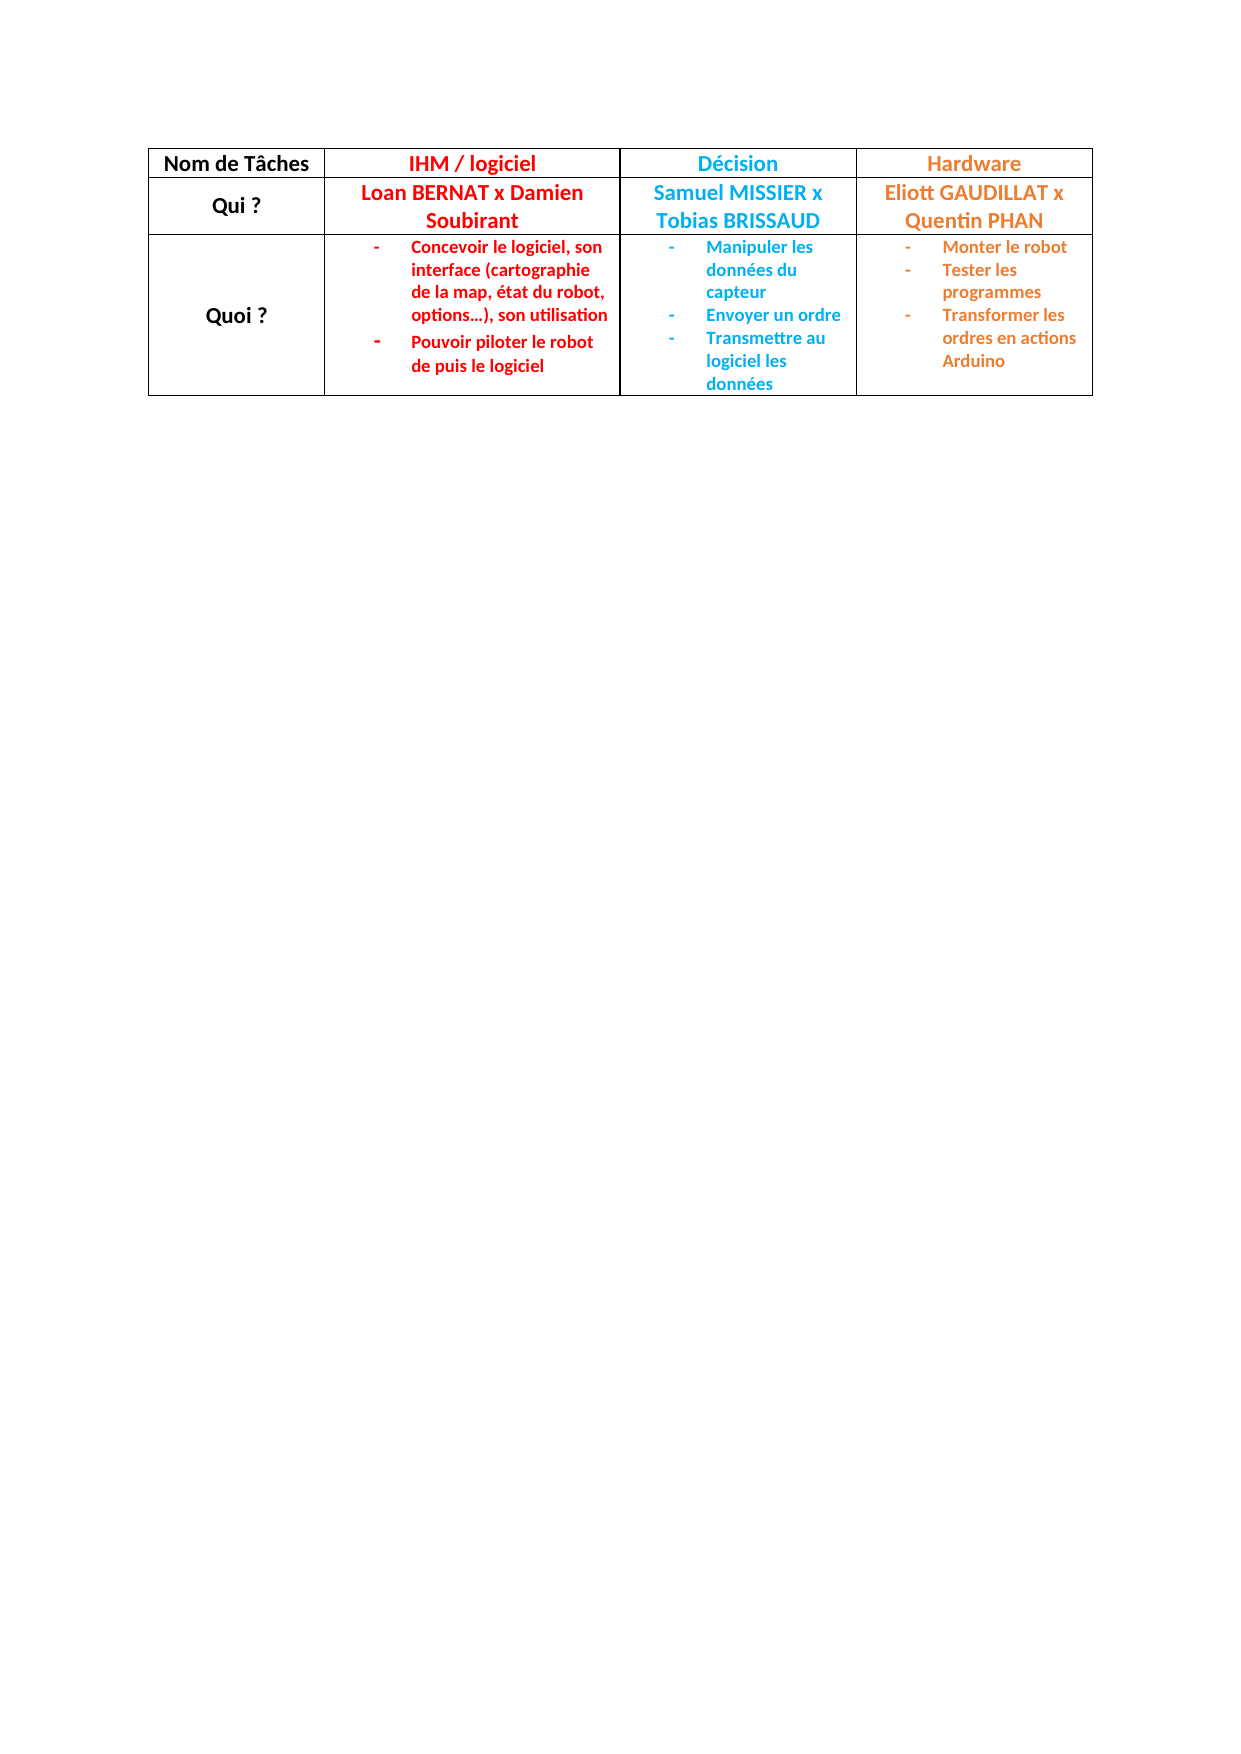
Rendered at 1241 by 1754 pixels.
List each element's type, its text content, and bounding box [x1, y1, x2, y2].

table_header IHM / logiciel [325, 149, 619, 177]
table_cell Concevoir le logiciel, son interface (cartographie de la map, état du robot, options…), son utilisation Pouvoir piloter le robot de puis le logiciel [325, 235, 619, 395]
table_cell Samuel MISSIER x Tobias BRISSAUD [621, 178, 856, 234]
table_cell Manipuler les données du capteur Envoyer un ordre Transmettre au logiciel les données [621, 235, 856, 395]
table_cell Qui ? [149, 178, 324, 234]
table_header Hardware [857, 149, 1092, 177]
table_header Décision [621, 149, 856, 177]
table_cell Loan BERNAT x Damien Soubirant [325, 178, 619, 234]
table_cell Quoi ? [149, 235, 324, 395]
table_cell Eliott GAUDILLAT x Quentin PHAN [857, 178, 1092, 234]
table_header Nom de Tâches [149, 149, 324, 177]
table_cell Monter le robot Tester les programmes Transformer les ordres en actions Arduino [857, 235, 1092, 395]
